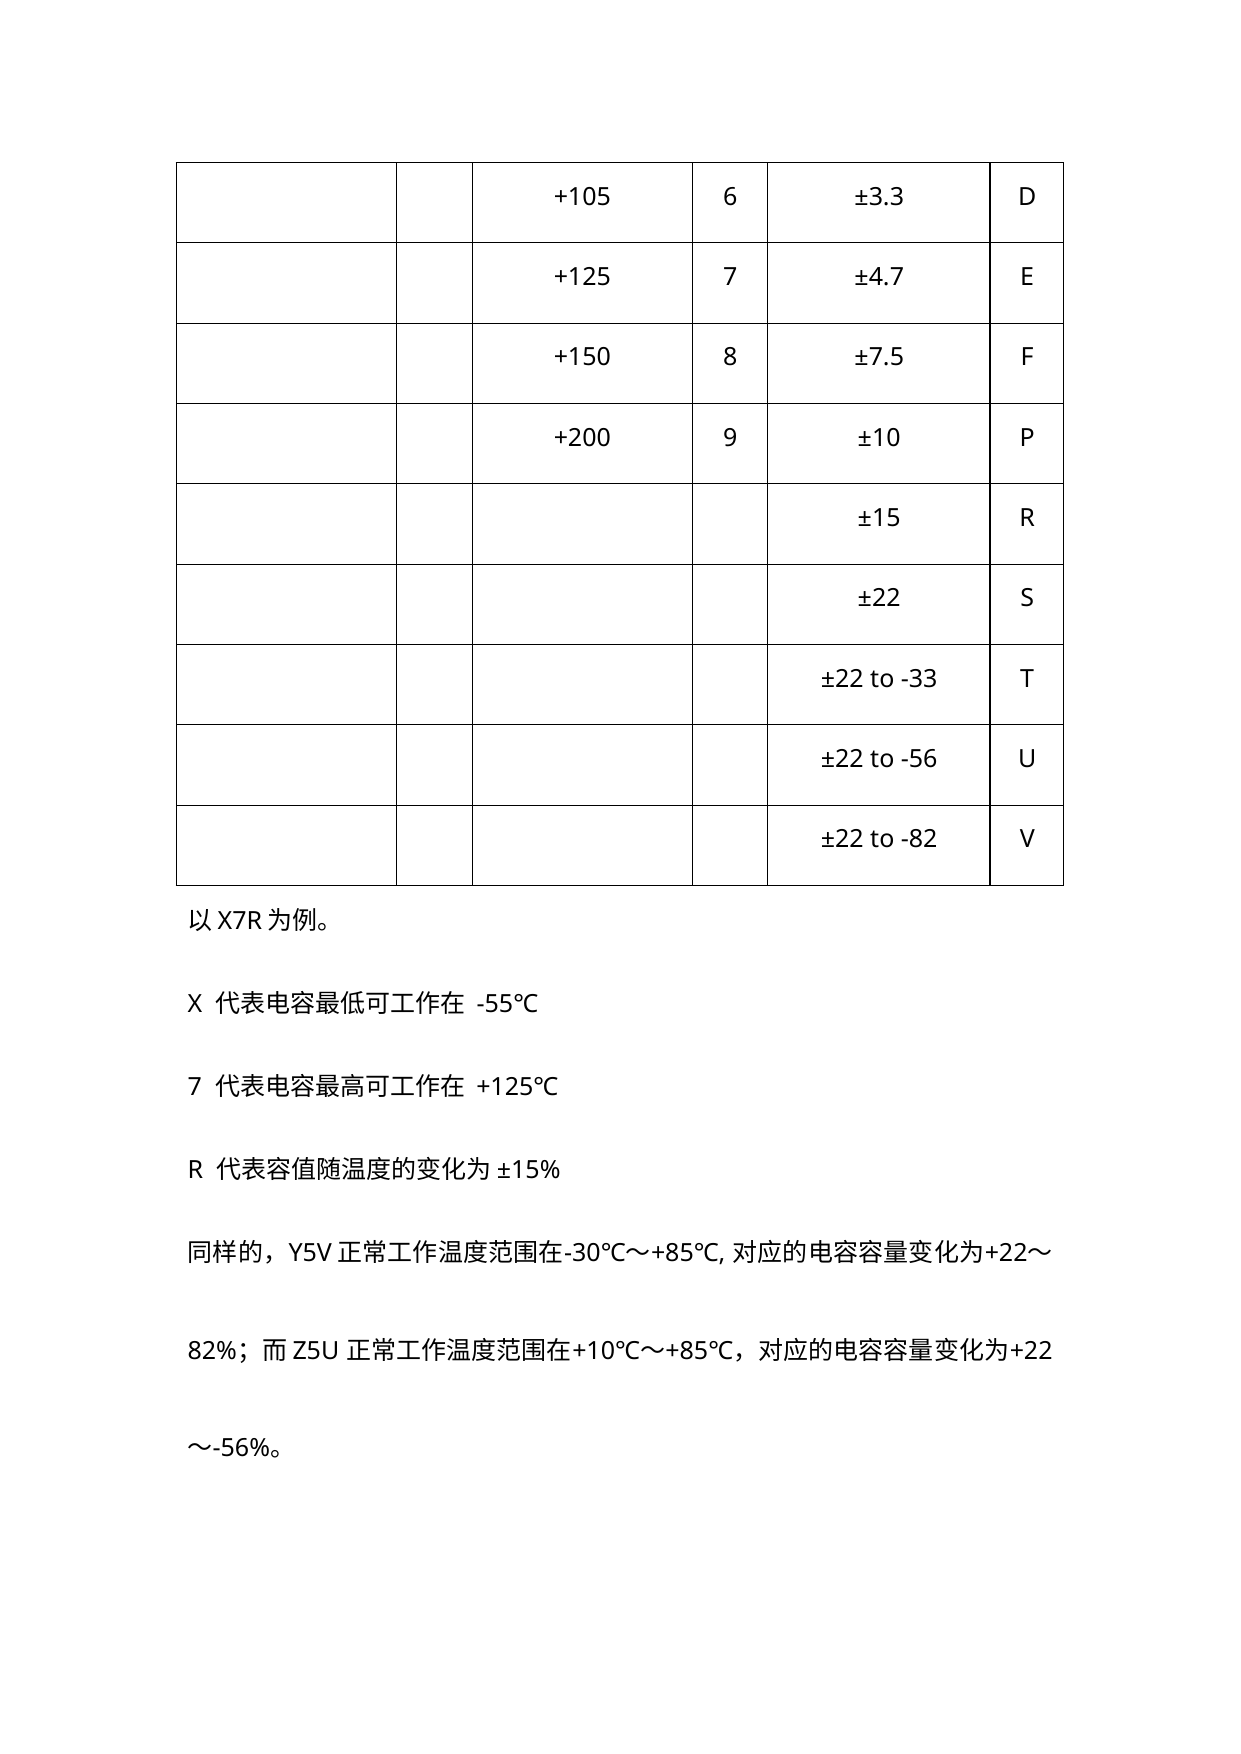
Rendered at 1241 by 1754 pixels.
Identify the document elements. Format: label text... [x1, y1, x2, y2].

table_cell [693, 725, 767, 804]
table_cell D [991, 163, 1063, 242]
list 同样的，Y5V正常工作温度范围在-30℃～+85℃, 对应的电容容量变化为+22～82%；而Z5U 正常工作温度范围在+10℃～+85℃，对应的电容容量变化为+22～-56%。 [187, 1218, 1053, 1478]
table_cell [177, 645, 396, 724]
table_cell +200 [473, 404, 692, 483]
table_cell [177, 484, 396, 563]
table_cell R [991, 484, 1063, 563]
table_cell [397, 565, 472, 644]
table_cell +105 [473, 163, 692, 242]
table_cell [693, 484, 767, 563]
table_cell [177, 324, 396, 403]
table_cell ±22 [768, 565, 989, 644]
table_cell 6 [693, 163, 767, 242]
table_cell [397, 645, 472, 724]
table_cell [177, 565, 396, 644]
table_cell S [991, 565, 1063, 644]
table_cell [177, 243, 396, 323]
table_cell [473, 725, 692, 804]
table_cell [693, 645, 767, 724]
table_cell +150 [473, 324, 692, 403]
table_cell T [991, 645, 1063, 724]
table_cell ±22 to -56 [768, 725, 989, 804]
table_cell [693, 565, 767, 644]
table_cell [473, 565, 692, 644]
table_cell [397, 725, 472, 804]
table_cell ±4.7 [768, 243, 989, 323]
table_cell [473, 806, 692, 885]
table_cell V [991, 806, 1063, 885]
list 7 代表电容最高可工作在 +125℃ [187, 1052, 1053, 1117]
table_cell [397, 404, 472, 483]
list X 代表电容最低可工作在 -55℃ [187, 969, 1053, 1034]
table_cell U [991, 725, 1063, 804]
table_cell [693, 806, 767, 885]
table_cell ±22 to -82 [768, 806, 989, 885]
list R 代表容值随温度的变化为 ±15% [187, 1135, 1053, 1200]
table_cell [397, 484, 472, 563]
table_cell [177, 404, 396, 483]
table_cell ±7.5 [768, 324, 989, 403]
table_cell +125 [473, 243, 692, 323]
table_cell [177, 725, 396, 804]
table_cell 8 [693, 324, 767, 403]
table_cell P [991, 404, 1063, 483]
table_cell ±22 to -33 [768, 645, 989, 724]
table_cell F [991, 324, 1063, 403]
table_cell [397, 324, 472, 403]
table_cell E [991, 243, 1063, 323]
table_cell [397, 806, 472, 885]
table_cell 7 [693, 243, 767, 323]
table_cell [473, 645, 692, 724]
list 以X7R为例。 [187, 886, 1053, 951]
table_cell ±3.3 [768, 163, 989, 242]
table_cell 9 [693, 404, 767, 483]
table_cell [177, 806, 396, 885]
table_cell ±15 [768, 484, 989, 563]
table_cell [177, 163, 396, 242]
table_cell ±10 [768, 404, 989, 483]
table_cell [397, 243, 472, 323]
table_cell [473, 484, 692, 563]
table_cell [397, 163, 472, 242]
